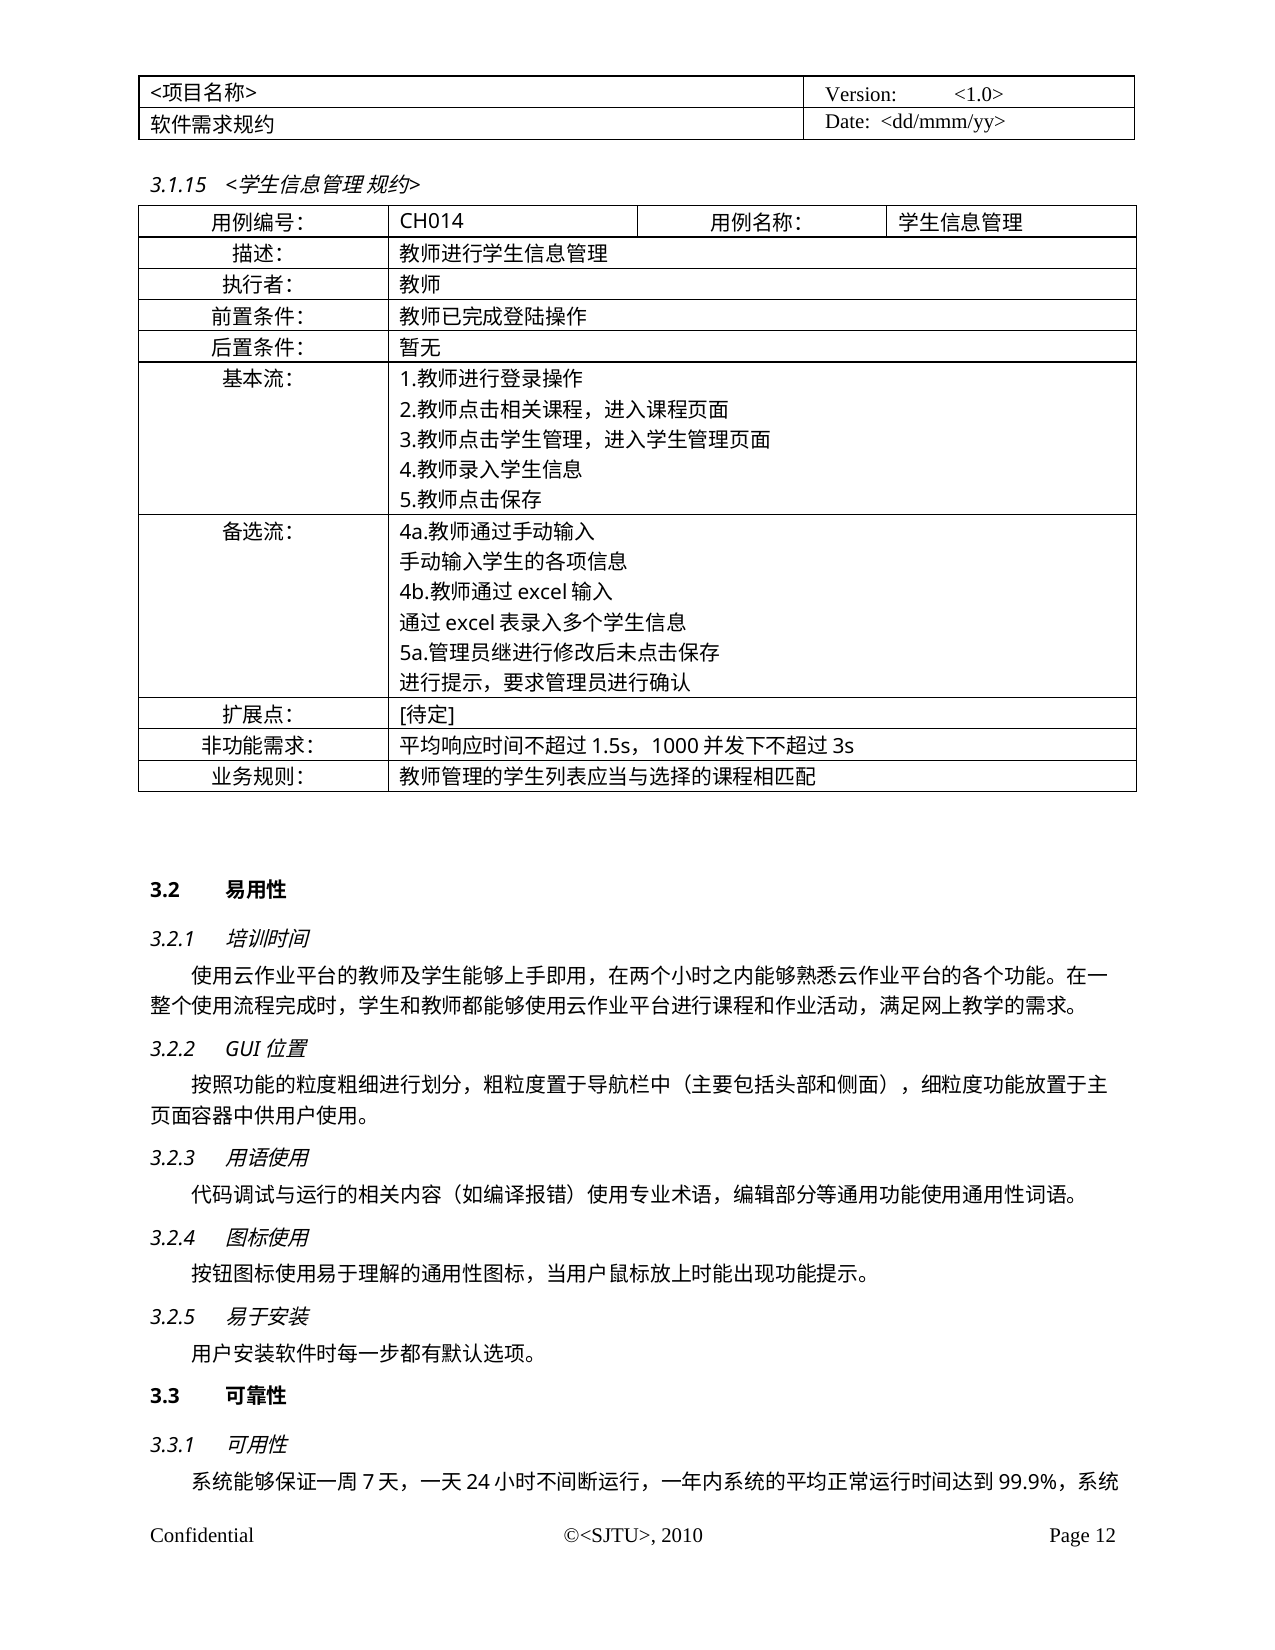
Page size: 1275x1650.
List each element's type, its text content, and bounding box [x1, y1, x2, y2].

table_cell 前置条件： [139, 300, 388, 330]
subtitle 图标使用 [150, 1221, 1125, 1251]
subtitle <学生信息管理 规约> [150, 169, 1125, 199]
subtitle 可靠性 [150, 1379, 1125, 1410]
text 使用云作业平台的教师及学生能够上手即用，在两个小时之内能够熟悉云作业平台的各个功能。在一整个使用流程完成时，学生和教师都能够使用云作业平台进行课程和作业活动，满足网上教学的需求。 [150, 959, 1125, 1020]
table_cell 备选流： [139, 515, 388, 697]
table_cell 描述： [139, 238, 388, 268]
table_cell 扩展点： [139, 698, 388, 728]
text 按钮图标使用易于理解的通用性图标，当用户鼠标放上时能出现功能提示。 [150, 1257, 1125, 1288]
table_cell 执行者： [139, 269, 388, 299]
table_cell 业务规则： [139, 761, 388, 791]
table_cell 教师已完成登陆操作 [389, 300, 1136, 330]
table_header CH014 [389, 206, 637, 236]
table_header 用例编号： [139, 206, 388, 236]
table_cell 4a.教师通过手动输入 手动输入学生的各项信息 4b.教师通过excel输入 通过excel表录入多个学生信息 5a.管理员继进行修改后未点击保存 进行提示，要求管理员进行确认 [389, 515, 1136, 697]
subtitle 易用性 [150, 874, 1125, 904]
table_cell 教师管理的学生列表应当与选择的课程相匹配 [389, 761, 1136, 791]
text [150, 1465, 1125, 1495]
table_cell 平均响应时间不超过1.5s，1000并发下不超过3s [389, 729, 1136, 759]
table_cell 1.教师进行登录操作 2.教师点击相关课程，进入课程页面 3.教师点击学生管理，进入学生管理页面 4.教师录入学生信息 5.教师点击保存 [389, 363, 1136, 514]
text 按照功能的粒度粗细进行划分，粗粒度置于导航栏中（主要包括头部和侧面），细粒度功能放置于主页面容器中供用户使用。 [150, 1069, 1125, 1129]
table_header 用例名称： [638, 206, 886, 236]
table_cell 非功能需求： [139, 729, 388, 759]
table_cell 暂无 [389, 331, 1136, 361]
table_cell [待定] [389, 698, 1136, 728]
table_cell 基本流： [139, 363, 388, 514]
subtitle GUI位置 [150, 1032, 1125, 1062]
table_cell 教师进行学生信息管理 [389, 238, 1136, 268]
subtitle 用语使用 [150, 1142, 1125, 1172]
table_cell 教师 [389, 269, 1136, 299]
table_header 学生信息管理 [887, 206, 1136, 236]
subtitle 培训时间 [150, 923, 1125, 953]
table_cell 后置条件： [139, 331, 388, 361]
text 代码调试与运行的相关内容（如编译报错）使用专业术语，编辑部分等通用功能使用通用性词语。 [150, 1178, 1125, 1208]
subtitle 可用性 [150, 1428, 1125, 1459]
subtitle 易于安装 [150, 1300, 1125, 1331]
text 用户安装软件时每一步都有默认选项。 [150, 1337, 1125, 1367]
